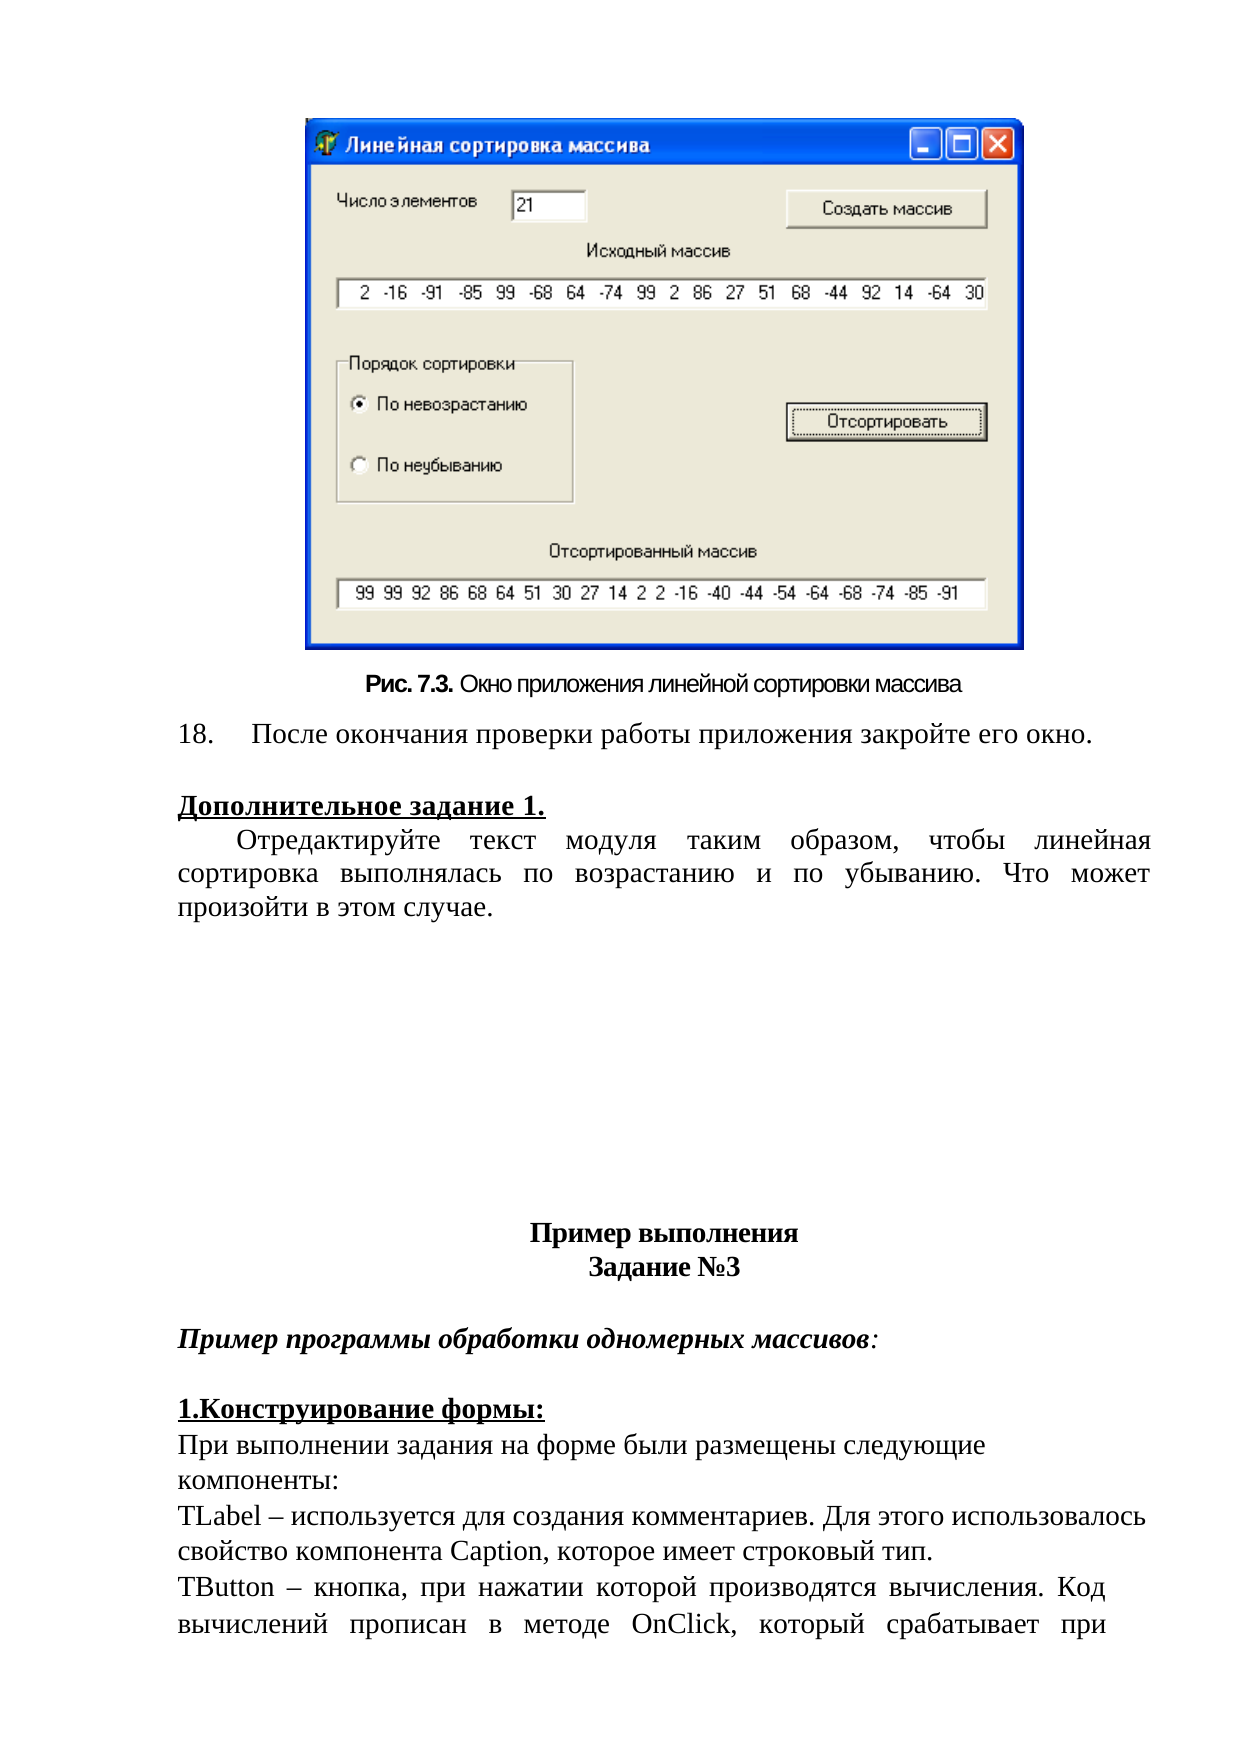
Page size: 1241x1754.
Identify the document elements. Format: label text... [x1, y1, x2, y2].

text Отредактируйте текст модуля таким образом, чтобы линейная сортировка выполнялась по возрастанию и по убыванию. Что может произойти в этом случае. [177, 822, 1152, 922]
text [177, 1569, 1107, 1639]
text TLabel – используется для создания комментариев. Для этого использовалось свойство компонента Caption, которое имеет строковый тип. [177, 1498, 1152, 1566]
text Пример программы обработки одномерных массивов: [177, 1321, 1073, 1355]
text 1.Конструирование формы: [177, 1391, 912, 1424]
text Дополнительное задание 1. [177, 788, 1152, 822]
text 18. После окончания проверки работы приложения закройте его окно. [177, 716, 1152, 750]
text Пример выполнения [177, 1215, 1152, 1249]
picture [305, 118, 1024, 650]
text При выполнении задания на форме были размещены следующие компоненты: [177, 1427, 1152, 1496]
text Рис. 7.3. Окно приложения линейной сортировки массива [177, 668, 1152, 697]
text Задание №3 [177, 1249, 1152, 1282]
